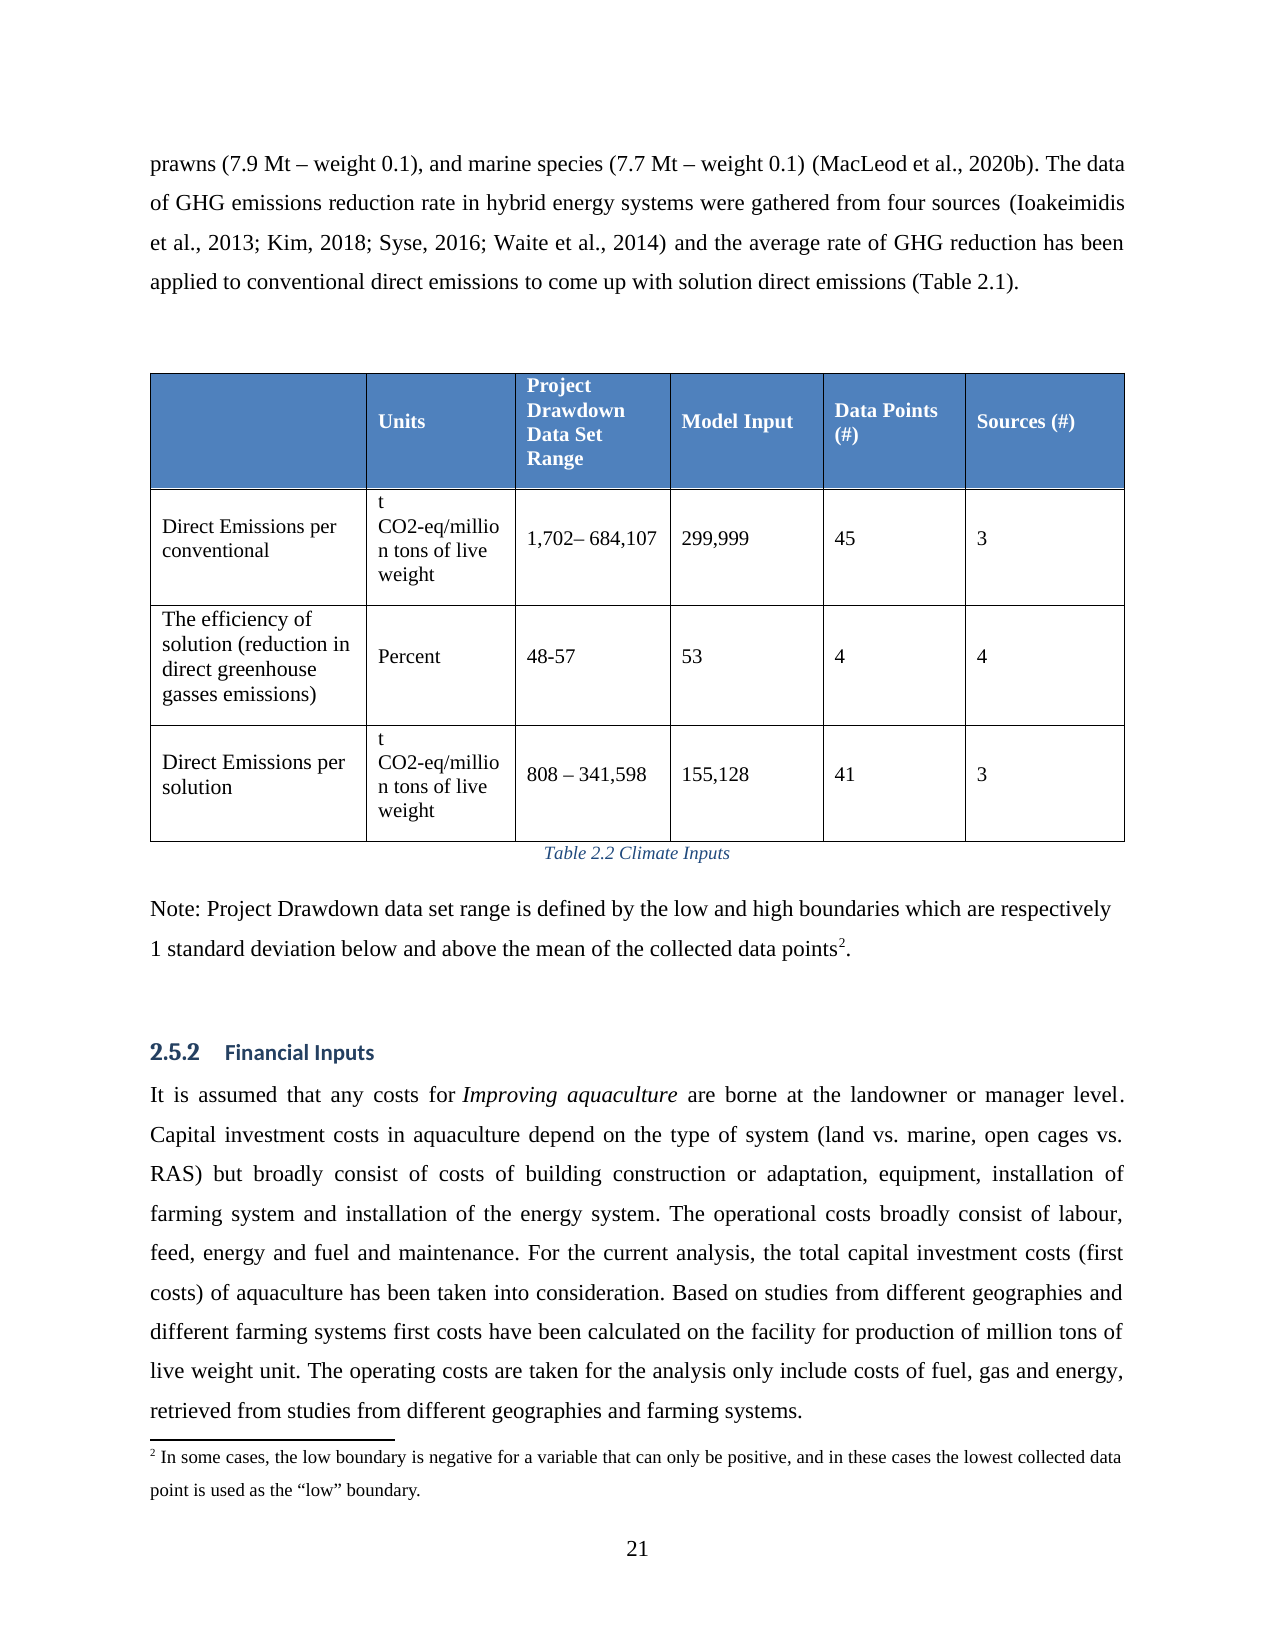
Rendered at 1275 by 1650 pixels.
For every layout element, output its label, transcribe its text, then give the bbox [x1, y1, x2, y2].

table_cell 299,999 [671, 490, 823, 604]
subtitle Financial Inputs [150, 1038, 1125, 1067]
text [150, 150, 1125, 295]
table_header [151, 374, 366, 488]
table_cell 1,702– 684,107 [516, 490, 670, 604]
table_cell Percent [367, 606, 515, 725]
table_cell 53 [671, 606, 823, 725]
table_cell t CO2-eq/million tons of live weight [367, 490, 515, 604]
table_cell t CO2-eq/million tons of live weight [367, 726, 515, 841]
table_header Data Points (#) [824, 374, 965, 488]
table_cell 808 – 341,598 [516, 726, 670, 841]
table_header Model Input [671, 374, 823, 488]
table_header Project Drawdown Data Set Range [516, 374, 670, 488]
table_cell Direct Emissions per solution [151, 726, 366, 841]
table_cell 4 [966, 606, 1124, 725]
text It is assumed that any costs for Improving aquaculture are borne at the landowner or manager level. Capital investment costs in aquaculture depend on the type of system (land vs. marine, open cages vs. RAS) but broadly consist of costs of building construction or adaptation, equipment, installation of farming system and installation of the energy system. The operational costs broadly consist of labour, feed, energy and fuel and maintenance. For the current analysis, the total capital investment costs (first costs) of aquaculture has been taken into consideration. Based on studies from different geographies and different farming systems first costs have been calculated on the facility for production of million tons of live weight unit. The operating costs are taken for the analysis only include costs of fuel, gas and energy, retrieved from studies from different geographies and farming systems. [150, 1081, 1125, 1423]
table_cell 3 [966, 490, 1124, 604]
table_header Units [367, 374, 515, 488]
table_cell 45 [824, 490, 965, 604]
table_cell Direct Emissions per conventional [151, 490, 366, 604]
table_cell 41 [824, 726, 965, 841]
table_cell 155,128 [671, 726, 823, 841]
text Note: Project Drawdown data set range is defined by the low and high boundaries which are respectively 1 standard deviation below and above the mean of the collected data points. [150, 895, 1125, 961]
table_cell 4 [824, 606, 965, 725]
table_cell 48-57 [516, 606, 670, 725]
table_cell The efficiency of solution (reduction in direct greenhouse gasses emissions) [151, 606, 366, 725]
table_cell 3 [966, 726, 1124, 841]
table_header Sources (#) [966, 374, 1124, 488]
